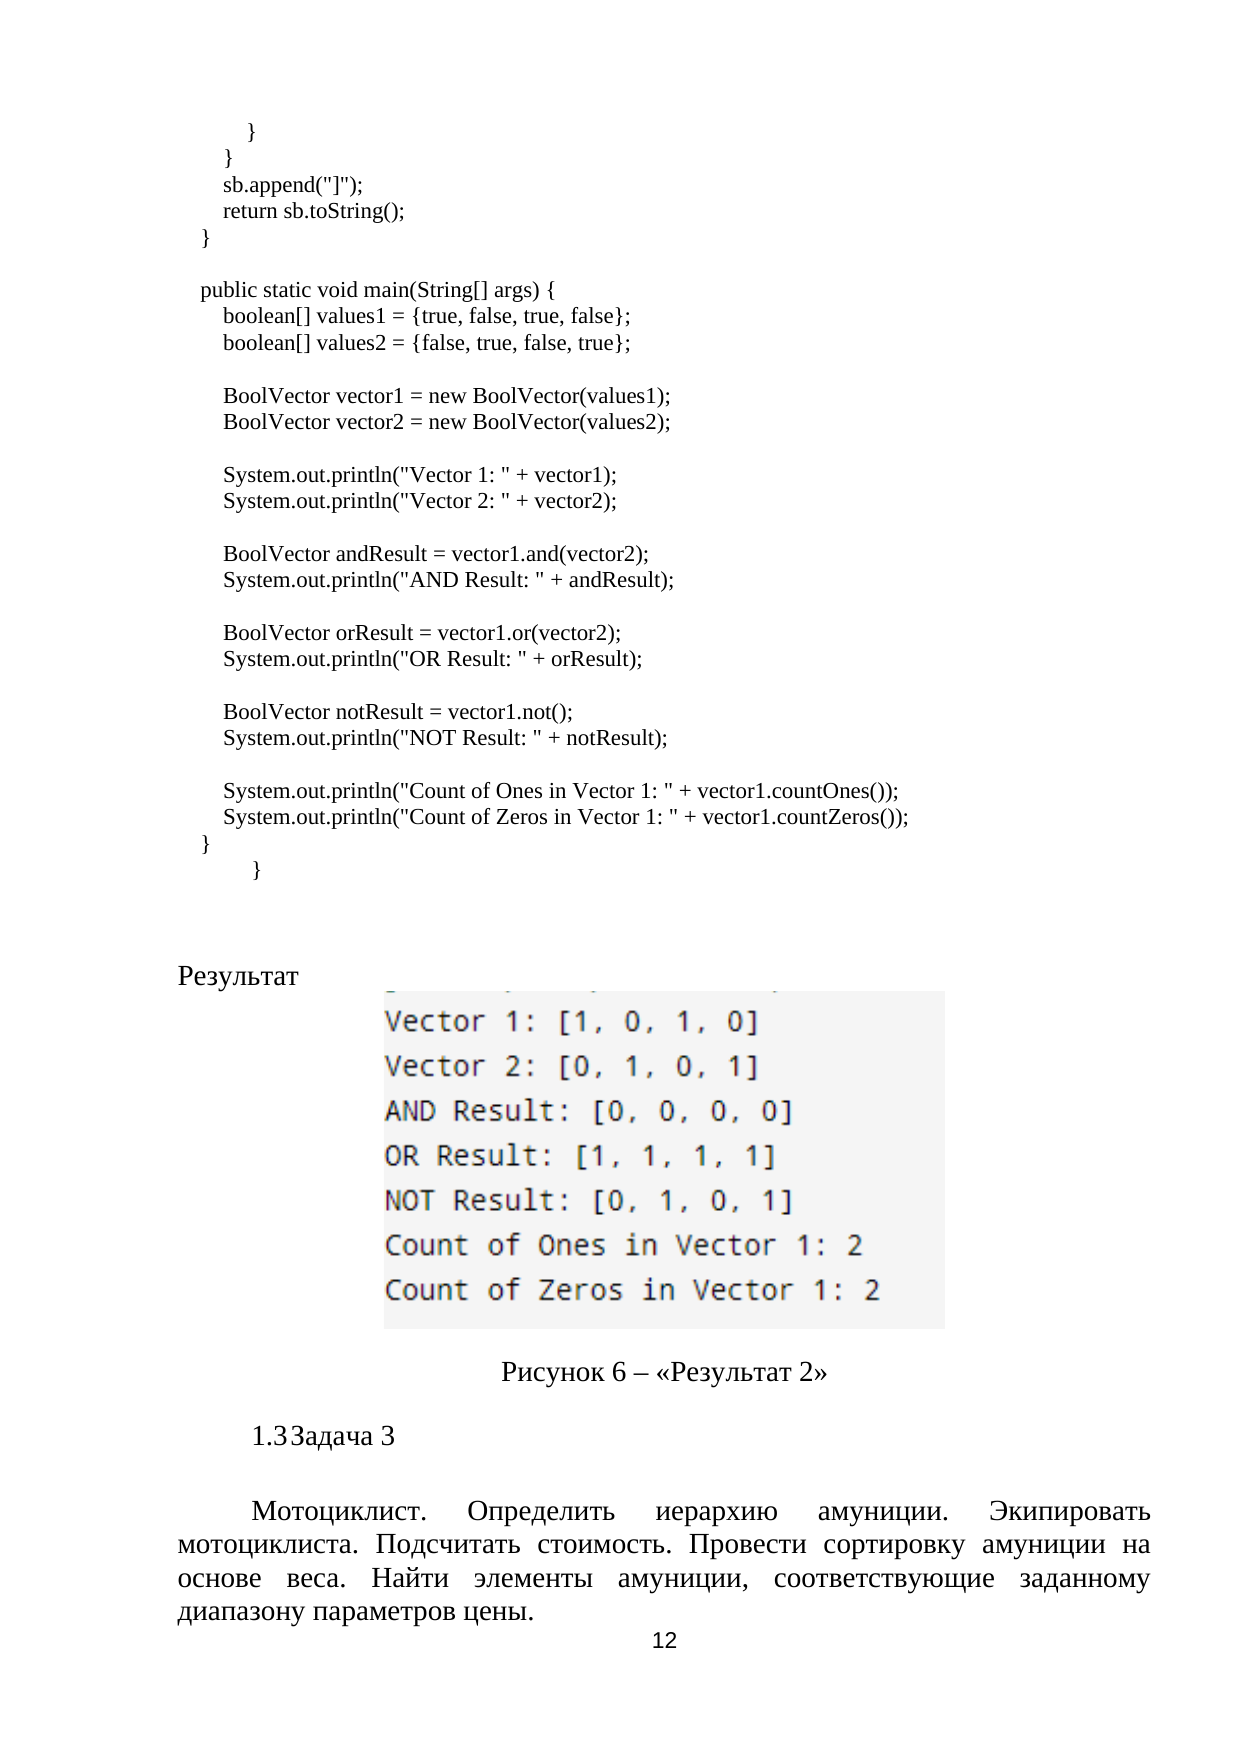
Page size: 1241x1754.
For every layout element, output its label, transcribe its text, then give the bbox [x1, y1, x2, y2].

text System.out.println("AND Result: " + andResult); [177, 566, 1152, 592]
text Рисунок 6 – «Результат 2» [177, 1354, 1152, 1388]
text System.out.println("Vector 2: " + vector2); [177, 487, 1152, 513]
text } [177, 144, 1152, 171]
text } [177, 856, 1152, 882]
text sb.append("]"); [177, 171, 1152, 197]
text BoolVector vector2 = new BoolVector(values2); [177, 408, 1152, 434]
list Задача 3 [251, 1418, 1152, 1451]
text } [177, 830, 1152, 856]
text Мотоциклист. Определить иерархию амуниции. Экипировать мотоциклиста. Подсчитать стоимость. Провести сортировку амуниции на основе веса. Найти элементы амуниции, соответствующие заданному диапазону параметров цены. [177, 1493, 1152, 1627]
text } [177, 223, 1152, 250]
text boolean[] values2 = {false, true, false, true}; [177, 329, 1152, 355]
text BoolVector vector1 = new BoolVector(values1); [177, 382, 1152, 408]
text System.out.println("OR Result: " + orResult); [177, 645, 1152, 672]
text System.out.println("Count of Ones in Vector 1: " + vector1.countOnes()); [177, 777, 1152, 803]
picture [383, 991, 945, 1329]
text public static void main(String[] args) { [177, 276, 1152, 303]
text System.out.println("Vector 1: " + vector1); [177, 461, 1152, 487]
text return sb.toString(); [177, 197, 1152, 223]
text System.out.println("Count of Zeros in Vector 1: " + vector1.countZeros()); [177, 803, 1152, 830]
text BoolVector andResult = vector1.and(vector2); [177, 540, 1152, 566]
text Результат [177, 958, 1152, 992]
text } [177, 118, 1152, 144]
text BoolVector orResult = vector1.or(vector2); [177, 619, 1152, 645]
text boolean[] values1 = {true, false, true, false}; [177, 303, 1152, 329]
text BoolVector notResult = vector1.not(); [177, 698, 1152, 724]
text System.out.println("NOT Result: " + notResult); [177, 724, 1152, 751]
